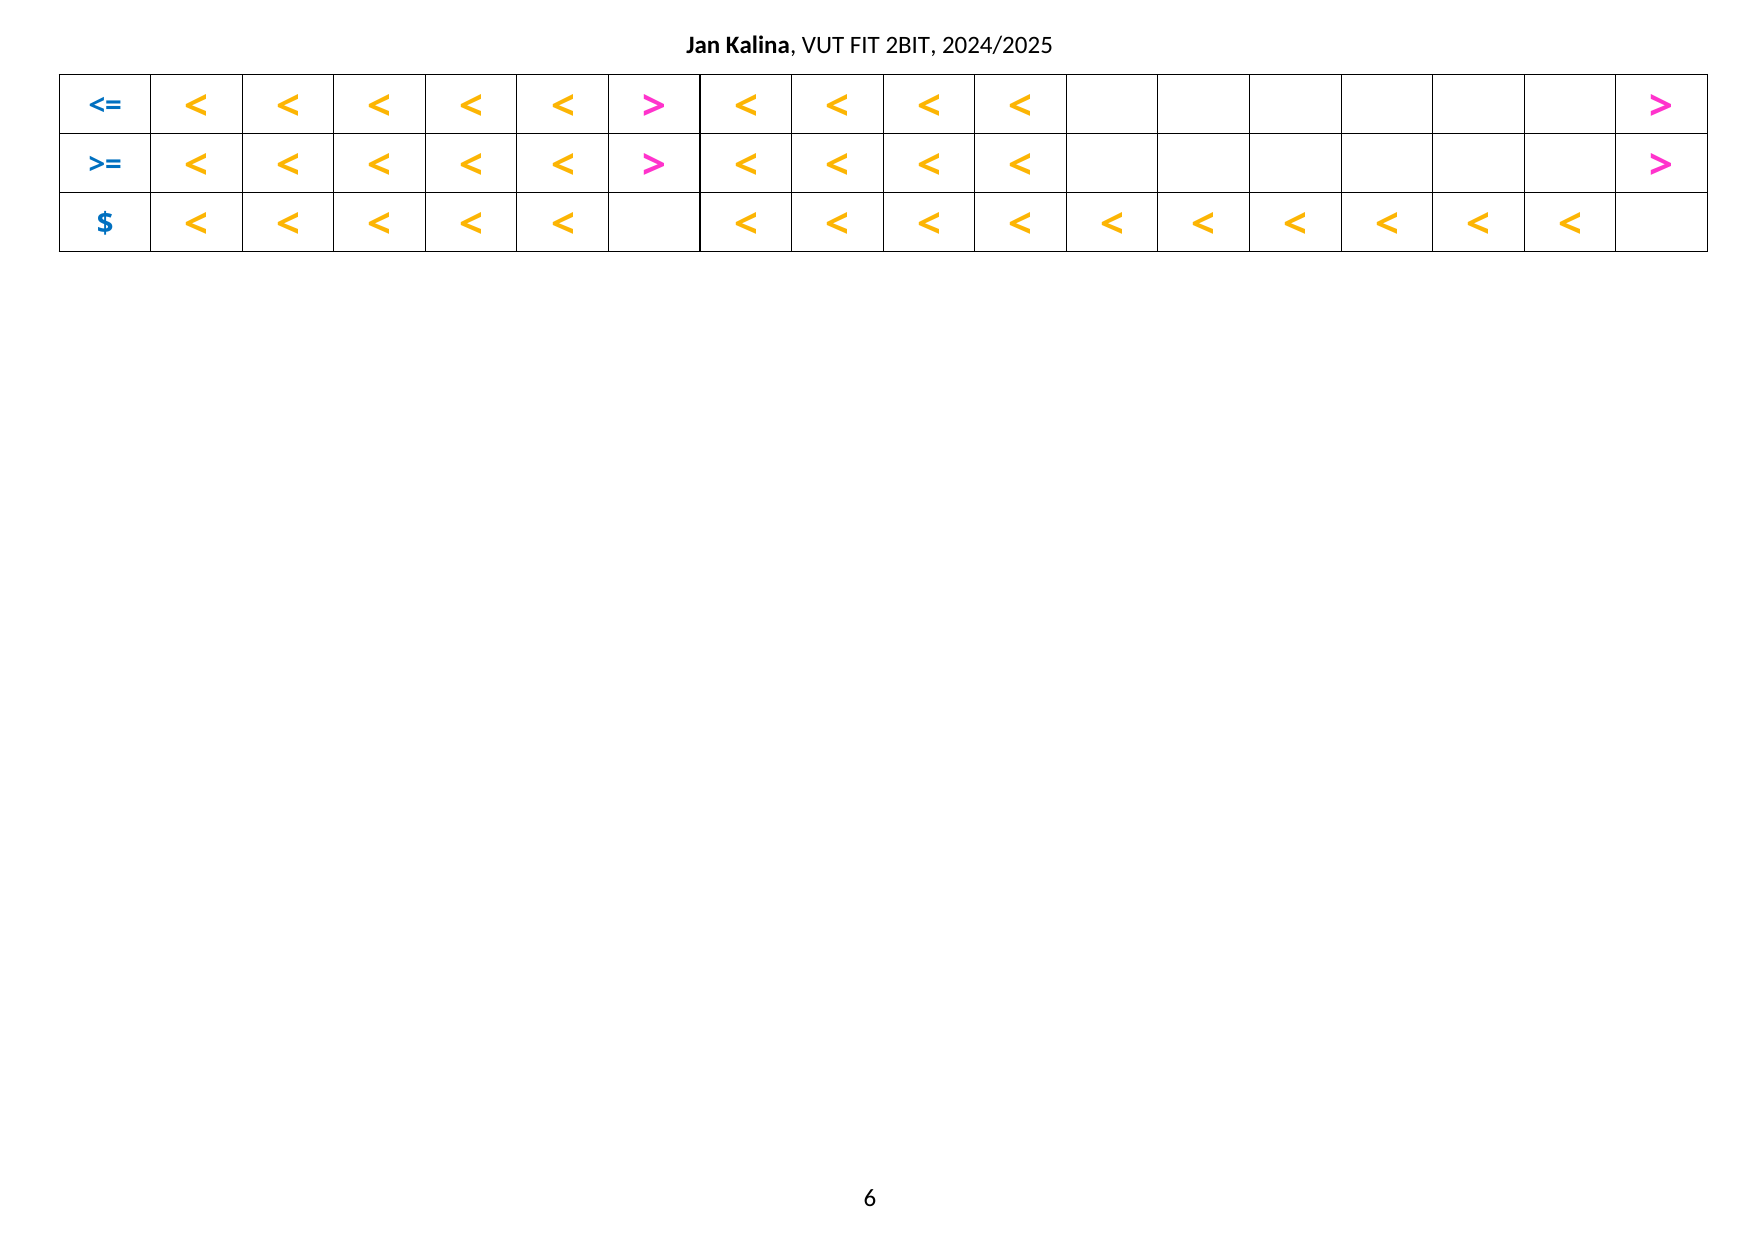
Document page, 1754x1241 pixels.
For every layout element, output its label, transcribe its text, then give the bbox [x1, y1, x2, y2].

table_cell [1158, 134, 1249, 192]
table_cell [1525, 134, 1615, 192]
table_cell < [517, 75, 608, 133]
table_cell < [1433, 193, 1524, 251]
table_cell < [243, 134, 333, 192]
table_cell [1067, 134, 1157, 192]
table_cell [1525, 75, 1615, 133]
table_cell [1250, 134, 1341, 192]
table_cell [1250, 75, 1341, 133]
table_cell < [151, 134, 242, 192]
table_cell < [151, 193, 242, 251]
table_cell [609, 193, 699, 251]
table_cell < [243, 193, 333, 251]
table_cell < [701, 134, 791, 192]
table_cell < [1342, 193, 1432, 251]
table_cell < [334, 193, 425, 251]
table_cell < [1250, 193, 1341, 251]
table_cell < [151, 75, 242, 133]
table_cell > [609, 134, 699, 192]
table_cell < [701, 75, 791, 133]
table_cell < [426, 193, 516, 251]
table_cell < [884, 75, 974, 133]
table_cell < [975, 134, 1066, 192]
table_cell < [1158, 193, 1249, 251]
table_cell < [1067, 193, 1157, 251]
table_cell > [609, 75, 699, 133]
table_cell > [1616, 134, 1707, 192]
table_cell < [334, 75, 425, 133]
table_cell < [792, 134, 883, 192]
table_cell [1158, 75, 1249, 133]
table_cell > [1616, 75, 1707, 133]
table_cell < [426, 75, 516, 133]
table_cell $ [60, 193, 150, 251]
table_cell < [517, 134, 608, 192]
table_cell [1342, 75, 1432, 133]
table_cell < [884, 193, 974, 251]
table_cell < [701, 193, 791, 251]
table_cell < [334, 134, 425, 192]
table_cell >= [60, 134, 150, 192]
table_cell < [975, 75, 1066, 133]
table_cell < [975, 193, 1066, 251]
table_cell [1342, 134, 1432, 192]
table_cell < [792, 75, 883, 133]
table_cell [1433, 75, 1524, 133]
table_cell <= [60, 75, 150, 133]
table_cell [1433, 134, 1524, 192]
table_cell < [517, 193, 608, 251]
table_cell < [243, 75, 333, 133]
table_cell < [884, 134, 974, 192]
table_cell [1616, 193, 1707, 251]
table_cell < [426, 134, 516, 192]
table_cell < [792, 193, 883, 251]
table_cell < [1525, 193, 1615, 251]
table_cell [1067, 75, 1157, 133]
